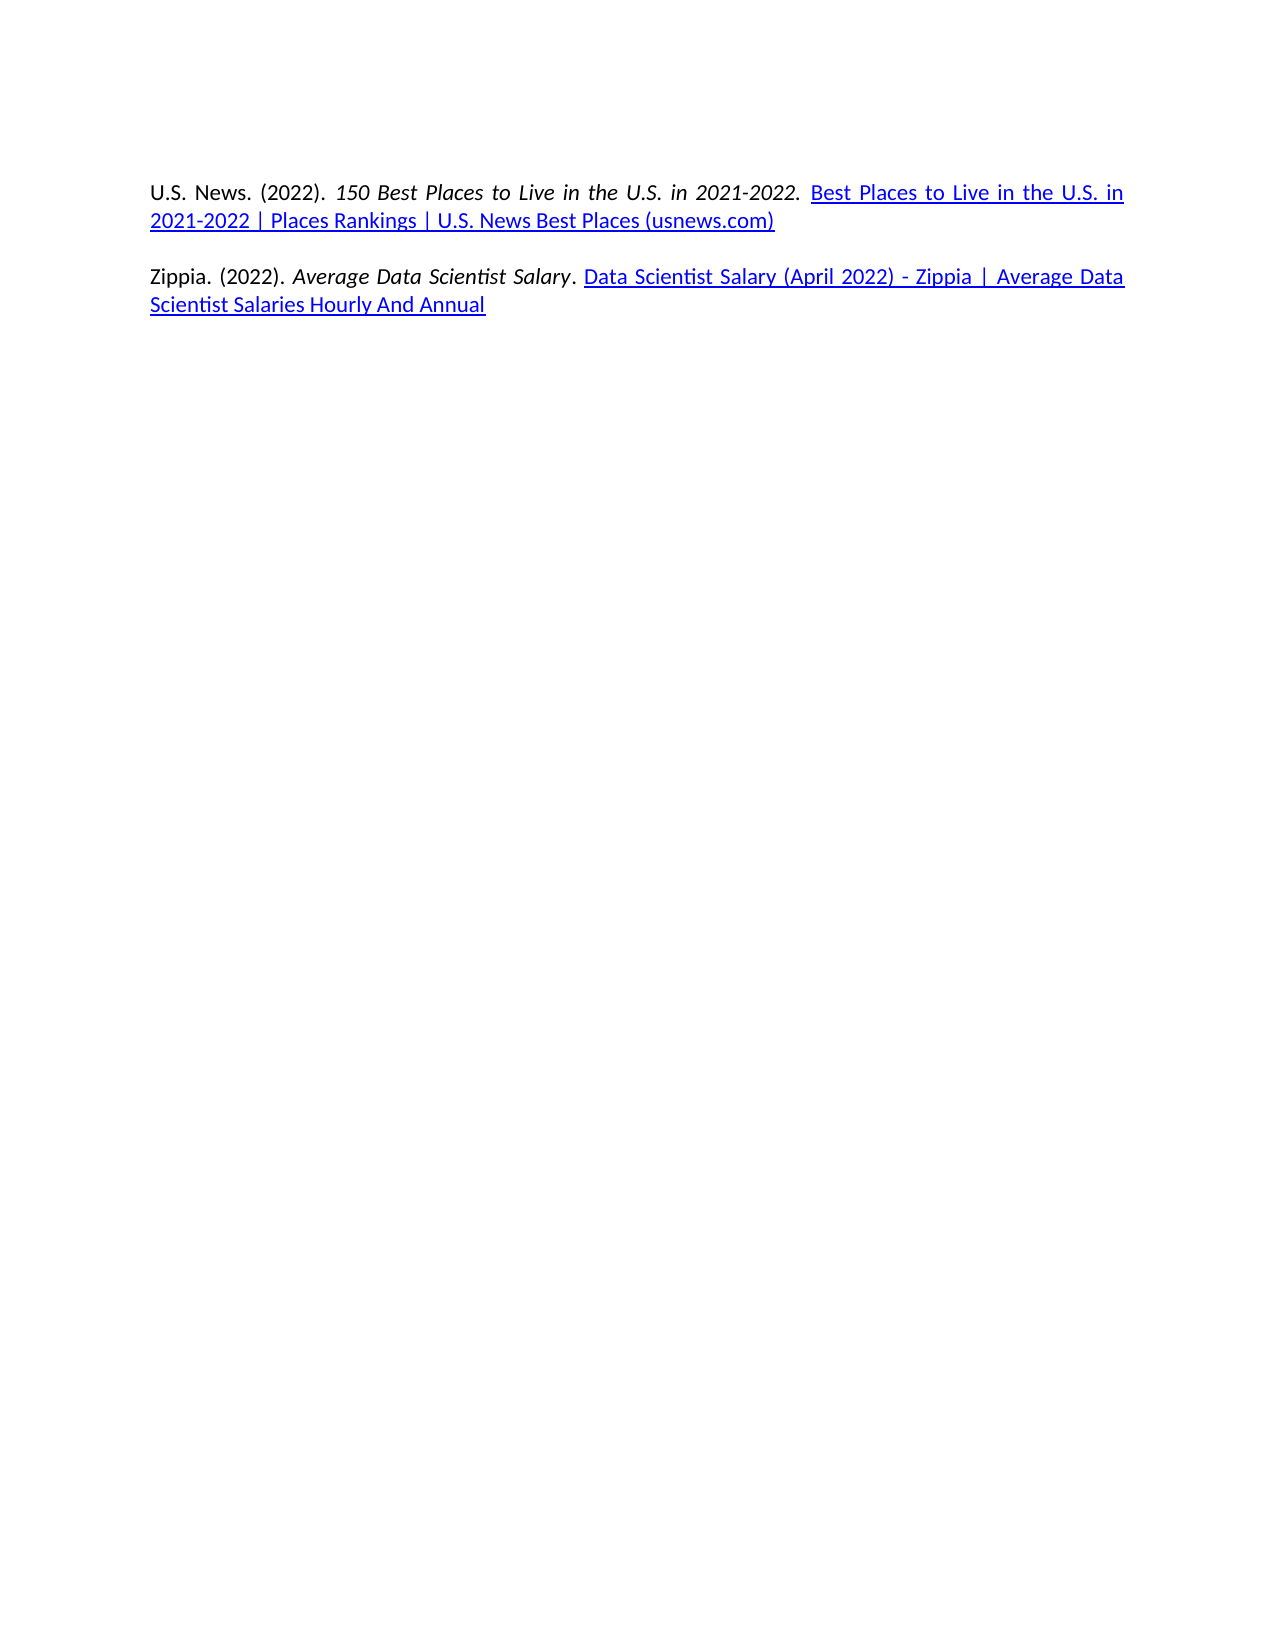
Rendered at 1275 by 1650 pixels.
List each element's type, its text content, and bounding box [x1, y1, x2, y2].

text U.S. News. (2022). 150 Best Places to Live in the U.S. in 2021-2022. Best Places to Live in the U.S. in 2021-2022 | Places Rankings | U.S. News Best Places (usnews.com) [150, 178, 1125, 234]
text Zippia. (2022). Average Data Scientist Salary. Data Scientist Salary (April 2022) - Zippia | Average Data Scientist Salaries Hourly And Annual [150, 262, 1125, 318]
